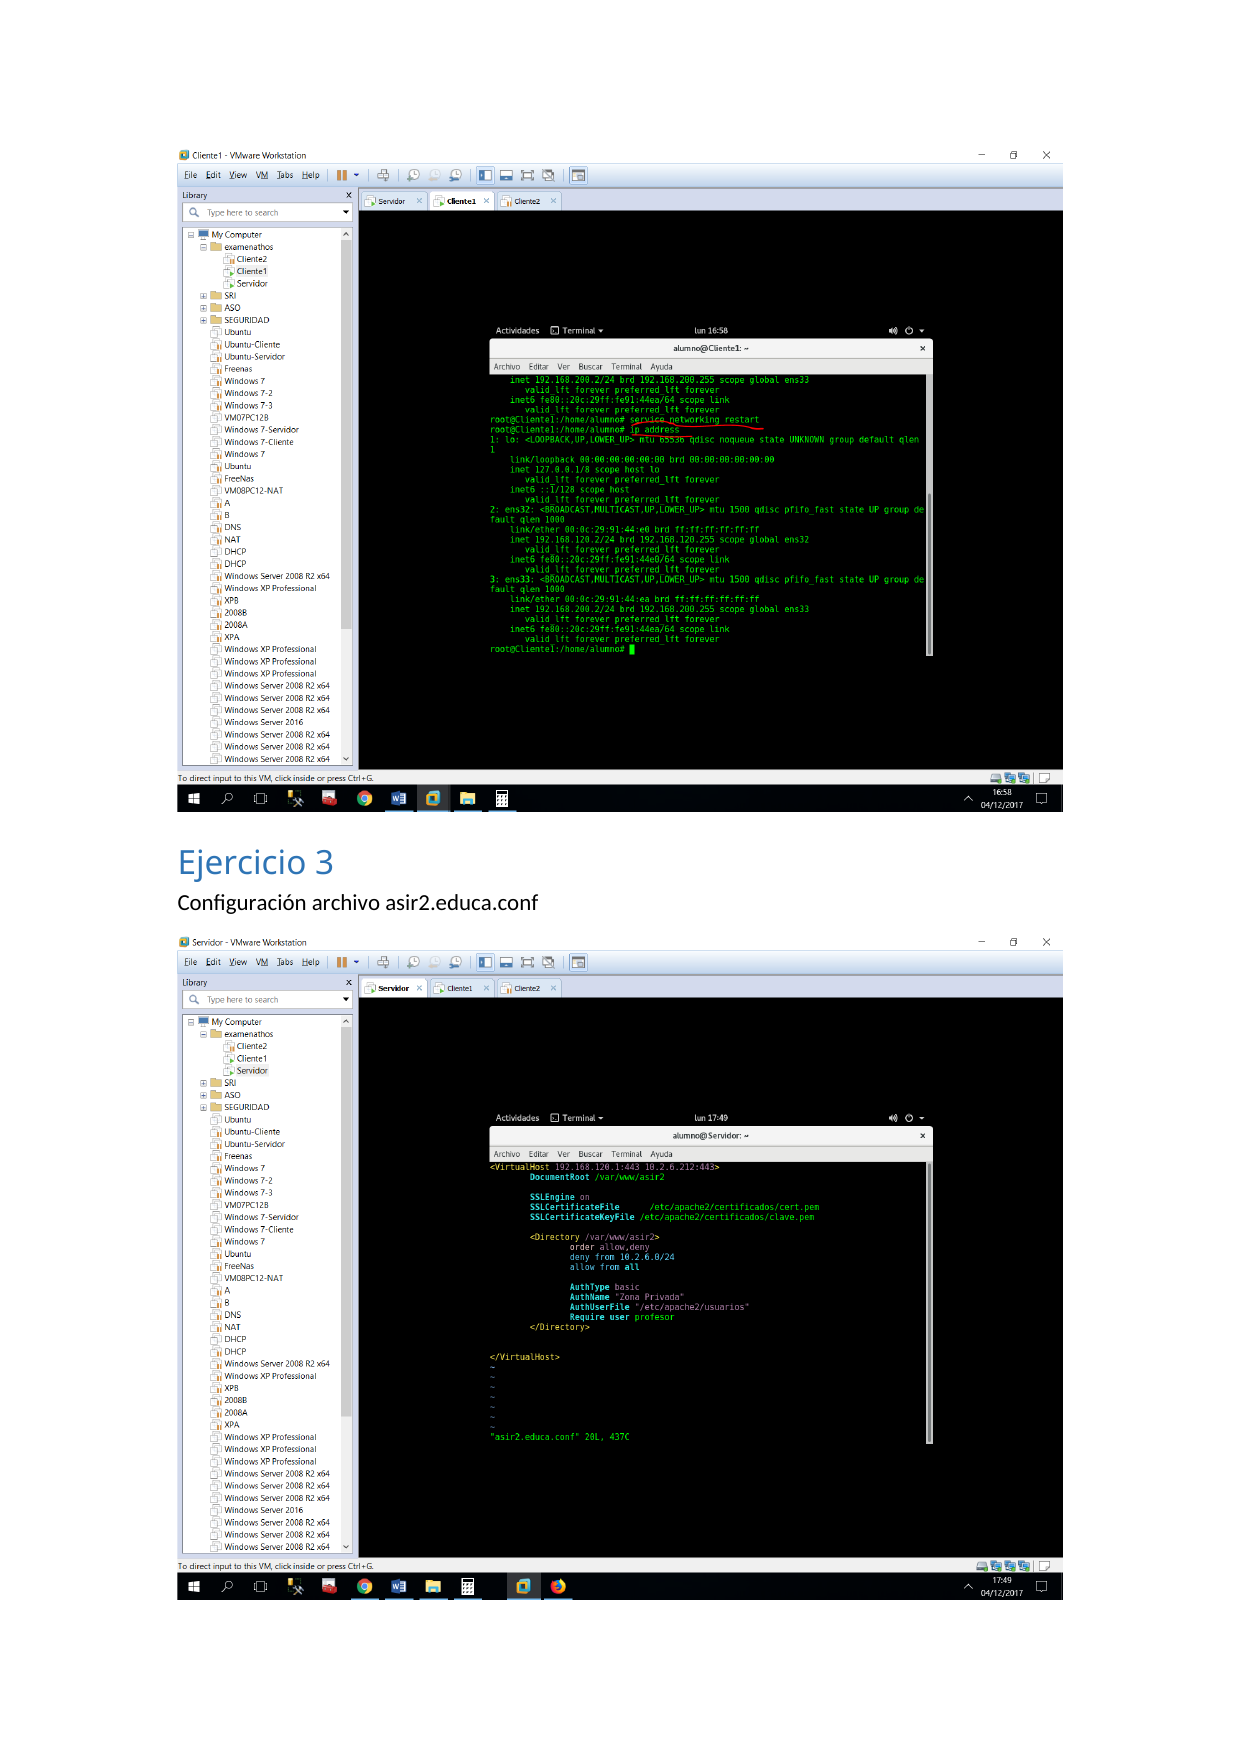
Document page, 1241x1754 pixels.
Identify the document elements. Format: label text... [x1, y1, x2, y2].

picture [177, 935, 1063, 1600]
picture [177, 147, 1063, 812]
text Configuración archivo asir2.educa.conf [177, 888, 1063, 916]
subtitle Ejercicio 3 [177, 839, 1063, 884]
